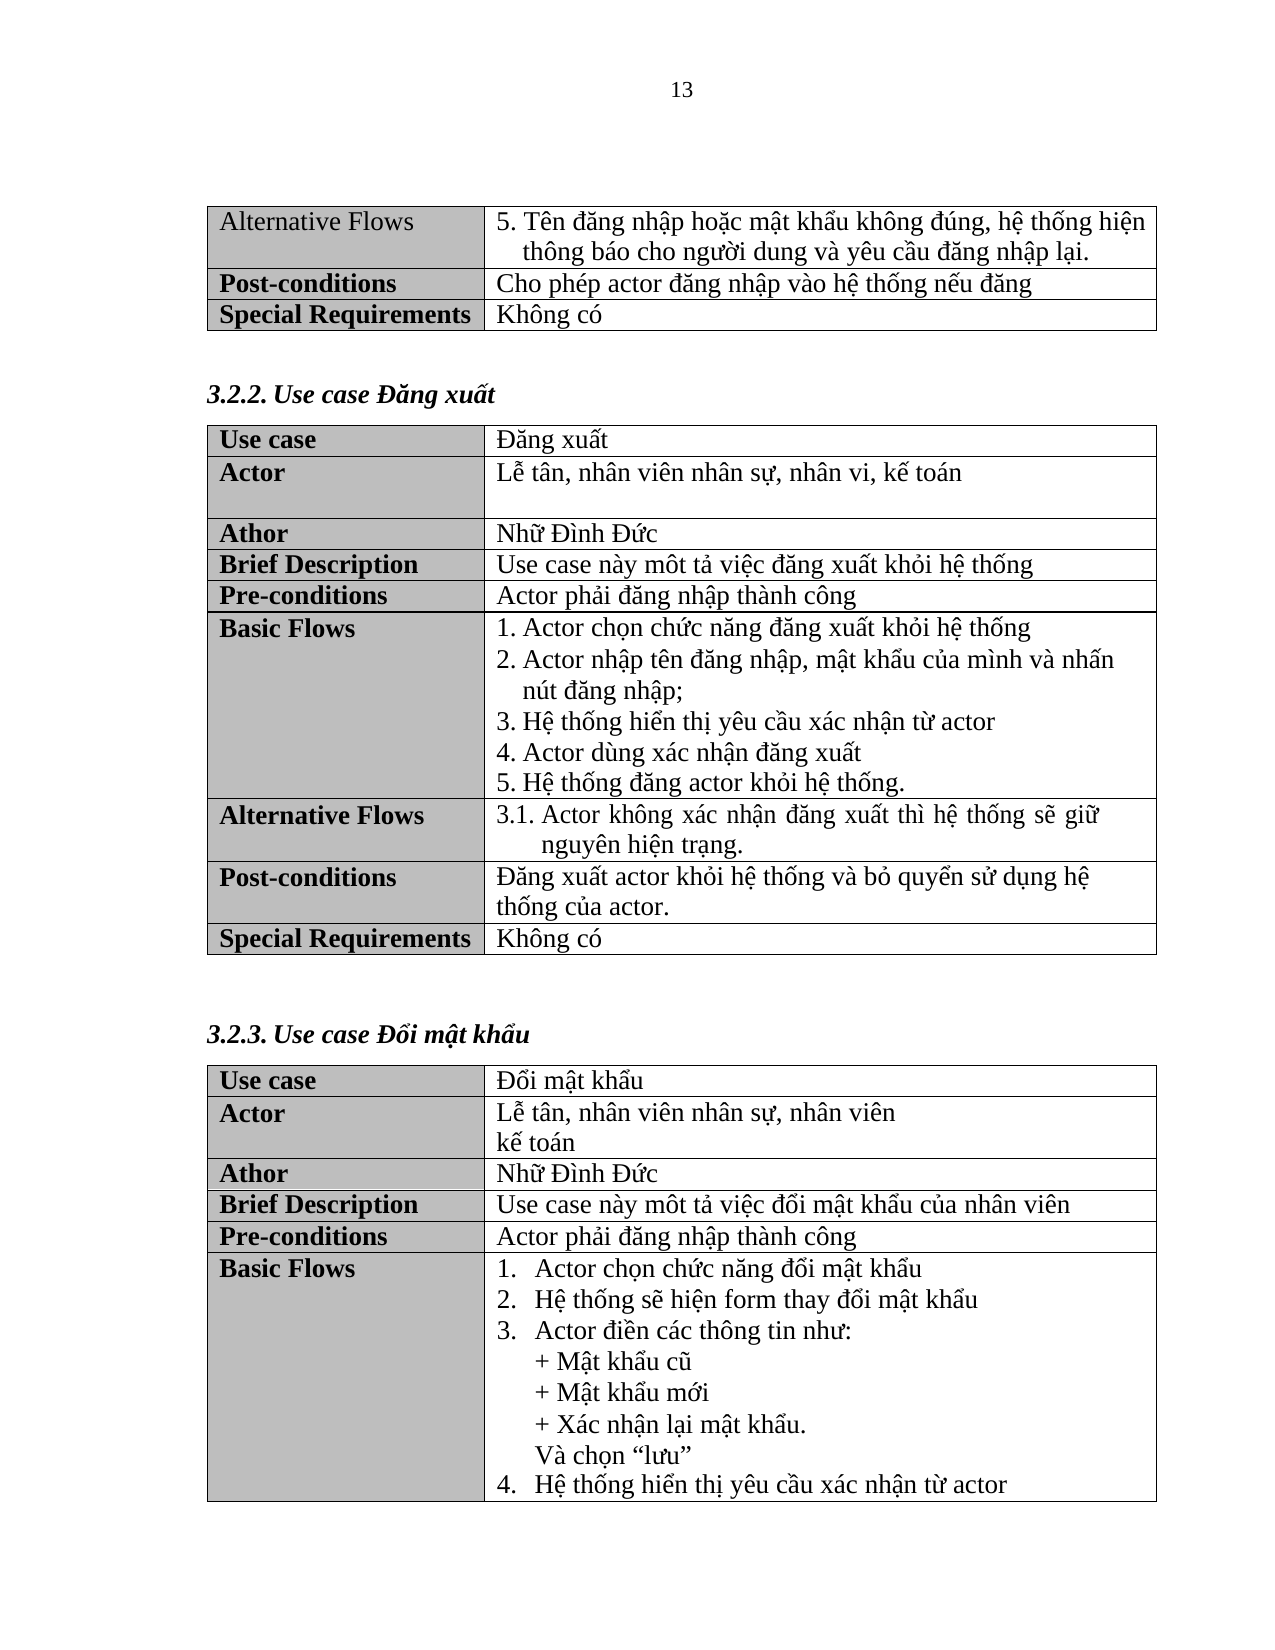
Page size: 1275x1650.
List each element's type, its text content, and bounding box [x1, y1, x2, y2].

table_cell Athor [208, 519, 484, 549]
table_cell Post-conditions [208, 269, 484, 299]
table_cell Đăng xuất actor khỏi hệ thống và bỏ quyển sử dụng hệ thống của actor. [485, 862, 1156, 923]
table_header Use case [208, 1066, 484, 1096]
table_header Alternative Flows [208, 207, 484, 268]
table_cell Lễ tân, nhân viên nhân sự, nhân viên kế toán [485, 1097, 1156, 1158]
table_header Đăng xuất [485, 426, 1156, 456]
table_cell Actor [208, 457, 484, 518]
table_cell Lễ tân, nhân viên nhân sự, nhân vi, kế toán [485, 457, 1156, 518]
table_cell Brief Description [208, 550, 484, 580]
table_cell Post-conditions [208, 862, 484, 923]
list Use case Đổi mật khẩu [207, 1018, 1192, 1049]
table_cell Cho phép actor đăng nhập vào hệ thống nếu đăng [485, 269, 1156, 299]
table_cell Basic Flows [208, 613, 484, 798]
table_cell Actor phải đăng nhập thành công [485, 581, 1156, 611]
table_cell Special Requirements [208, 924, 484, 954]
table_cell Actor phải đăng nhập thành công [485, 1222, 1156, 1252]
table_cell Alternative Flows [208, 799, 484, 861]
table_cell Special Requirements [208, 300, 484, 330]
table_cell Use case này môt tả việc đăng xuất khỏi hệ thống [485, 550, 1156, 580]
table_cell Use case này môt tả việc đổi mật khẩu của nhân viên [485, 1191, 1156, 1221]
table_header Use case [208, 426, 484, 456]
table_cell Actor chọn chức năng đăng xuất khỏi hệ thống Actor nhập tên đăng nhập, mật khẩu của mình và nhấn nút đăng nhập; Hệ thống hiển thị yêu cầu xác nhận từ actor Actor dùng xác nhận đăng xuất Hệ thống đăng actor khỏi hệ thống. [485, 613, 1156, 798]
table_cell Không có [485, 300, 1156, 330]
table_cell Nhữ Đình Đức [485, 1159, 1156, 1189]
table_cell Actor [208, 1097, 484, 1158]
table_cell Actor chọn chức năng đổi mật khẩu Hệ thống sẽ hiện form thay đổi mật khẩu Actor điền các thông tin như: + Mật khẩu cũ + Mật khẩu mới + Xác nhận lại mật khẩu. Và chọn “lưu” Hệ thống hiển thị yêu cầu xác nhận từ actor [485, 1253, 1156, 1501]
list Use case Đăng xuất [207, 378, 1192, 409]
table_cell Athor [208, 1159, 484, 1189]
table_cell Không có [485, 924, 1156, 954]
table_cell 3.1. Actor không xác nhận đăng xuất thì hệ thống sẽ giữ nguyên hiện trạng. [485, 799, 1156, 861]
table_cell Pre-conditions [208, 1222, 484, 1252]
table_cell Brief Description [208, 1191, 484, 1221]
table_cell Pre-conditions [208, 581, 484, 611]
table_cell Basic Flows [208, 1253, 484, 1501]
table_header 5. Tên đăng nhập hoặc mật khẩu không đúng, hệ thống hiện thông báo cho người dung và yêu cầu đăng nhập lại. [485, 207, 1156, 268]
table_cell Nhữ Đình Đức [485, 519, 1156, 549]
table_header Đổi mật khẩu [485, 1066, 1156, 1096]
